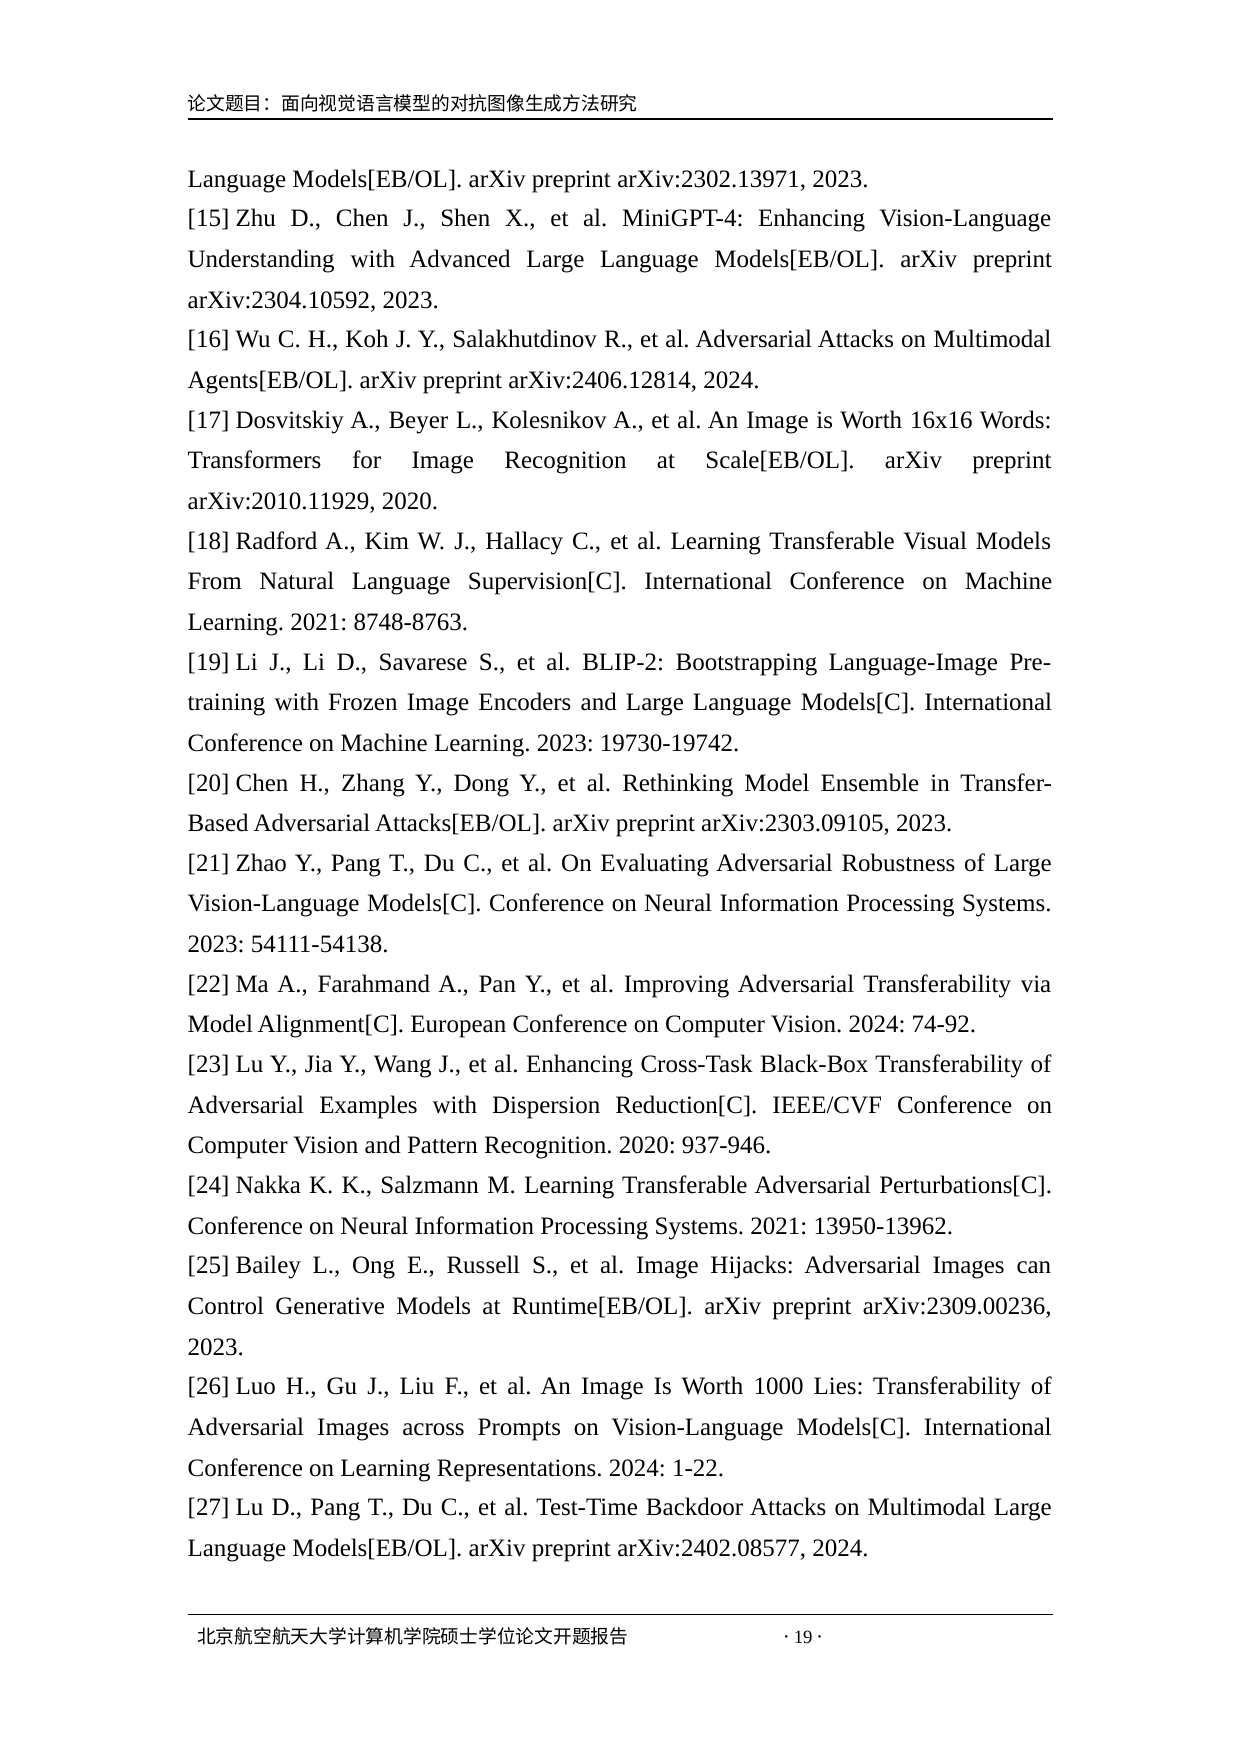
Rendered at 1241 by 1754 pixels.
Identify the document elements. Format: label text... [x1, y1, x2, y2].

list Chen H., Zhang Y., Dong Y., et al. Rethinking Model Ensemble in Transfer-Based Adversarial Attacks[EB/OL]. arXiv preprint arXiv:2303.09105, 2023. [187, 766, 1053, 839]
list Li J., Li D., Savarese S., et al. BLIP-2: Bootstrapping Language-Image Pre-training with Frozen Image Encoders and Large Language Models[C]. International Conference on Machine Learning. 2023: 19730-19742. [187, 645, 1053, 758]
list Dosvitskiy A., Beyer L., Kolesnikov A., et al. An Image is Worth 16x16 Words: Transformers for Image Recognition at Scale[EB/OL]. arXiv preprint arXiv:2010.11929, 2020. [187, 403, 1053, 517]
list Ma A., Farahmand A., Pan Y., et al. Improving Adversarial Transferability via Model Alignment[C]. European Conference on Computer Vision. 2024: 74-92. [187, 967, 1053, 1040]
list Zhu D., Chen J., Shen X., et al. MiniGPT-4: Enhancing Vision-Language Understanding with Advanced Large Language Models[EB/OL]. arXiv preprint arXiv:2304.10592, 2023. [187, 202, 1053, 315]
list Radford A., Kim W. J., Hallacy C., et al. Learning Transferable Visual Models From Natural Language Supervision[C]. International Conference on Machine Learning. 2021: 8748-8763. [187, 524, 1053, 638]
list Nakka K. K., Salzmann M. Learning Transferable Adversarial Perturbations[C]. Conference on Neural Information Processing Systems. 2021: 13950-13962. [187, 1168, 1053, 1241]
list Wu C. H., Koh J. Y., Salakhutdinov R., et al. Adversarial Attacks on Multimodal Agents[EB/OL]. arXiv preprint arXiv:2406.12814, 2024. [187, 323, 1053, 396]
list Luo H., Gu J., Liu F., et al. An Image Is Worth 1000 Lies: Transferability of Adversarial Images across Prompts on Vision-Language Models[C]. International Conference on Learning Representations. 2024: 1-22. [187, 1369, 1053, 1483]
list Bailey L., Ong E., Russell S., et al. Image Hijacks: Adversarial Images can Control Generative Models at Runtime[EB/OL]. arXiv preprint arXiv:2309.00236, 2023. [187, 1248, 1053, 1362]
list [187, 162, 1053, 194]
list Lu D., Pang T., Du C., et al. Test-Time Backdoor Attacks on Multimodal Large Language Models[EB/OL]. arXiv preprint arXiv:2402.08577, 2024. [187, 1490, 1053, 1563]
list Lu Y., Jia Y., Wang J., et al. Enhancing Cross-Task Black-Box Transferability of Adversarial Examples with Dispersion Reduction[C]. IEEE/CVF Conference on Computer Vision and Pattern Recognition. 2020: 937-946. [187, 1047, 1053, 1161]
list Zhao Y., Pang T., Du C., et al. On Evaluating Adversarial Robustness of Large Vision-Language Models[C]. Conference on Neural Information Processing Systems. 2023: 54111-54138. [187, 846, 1053, 960]
